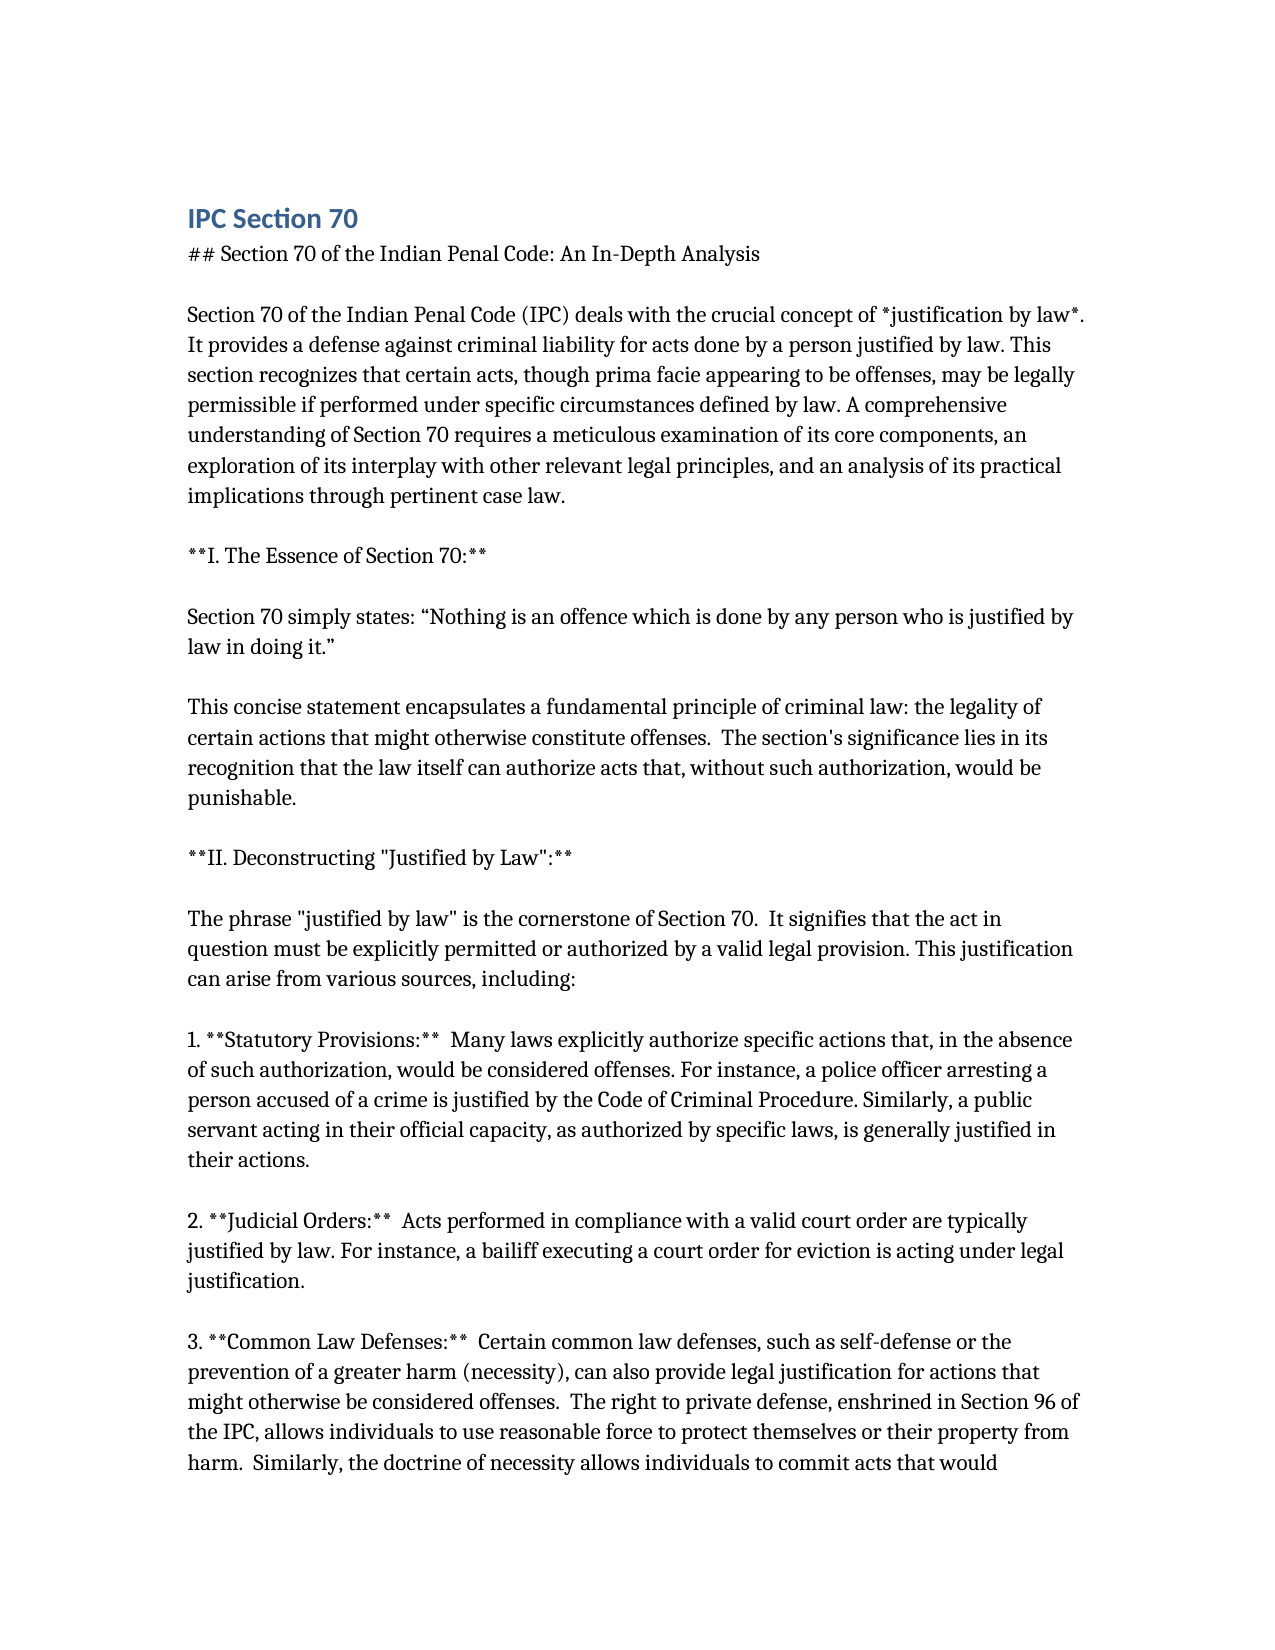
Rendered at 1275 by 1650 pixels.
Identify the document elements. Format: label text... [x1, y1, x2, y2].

subtitle IPC Section 70 [187, 200, 1087, 236]
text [187, 241, 1087, 1476]
